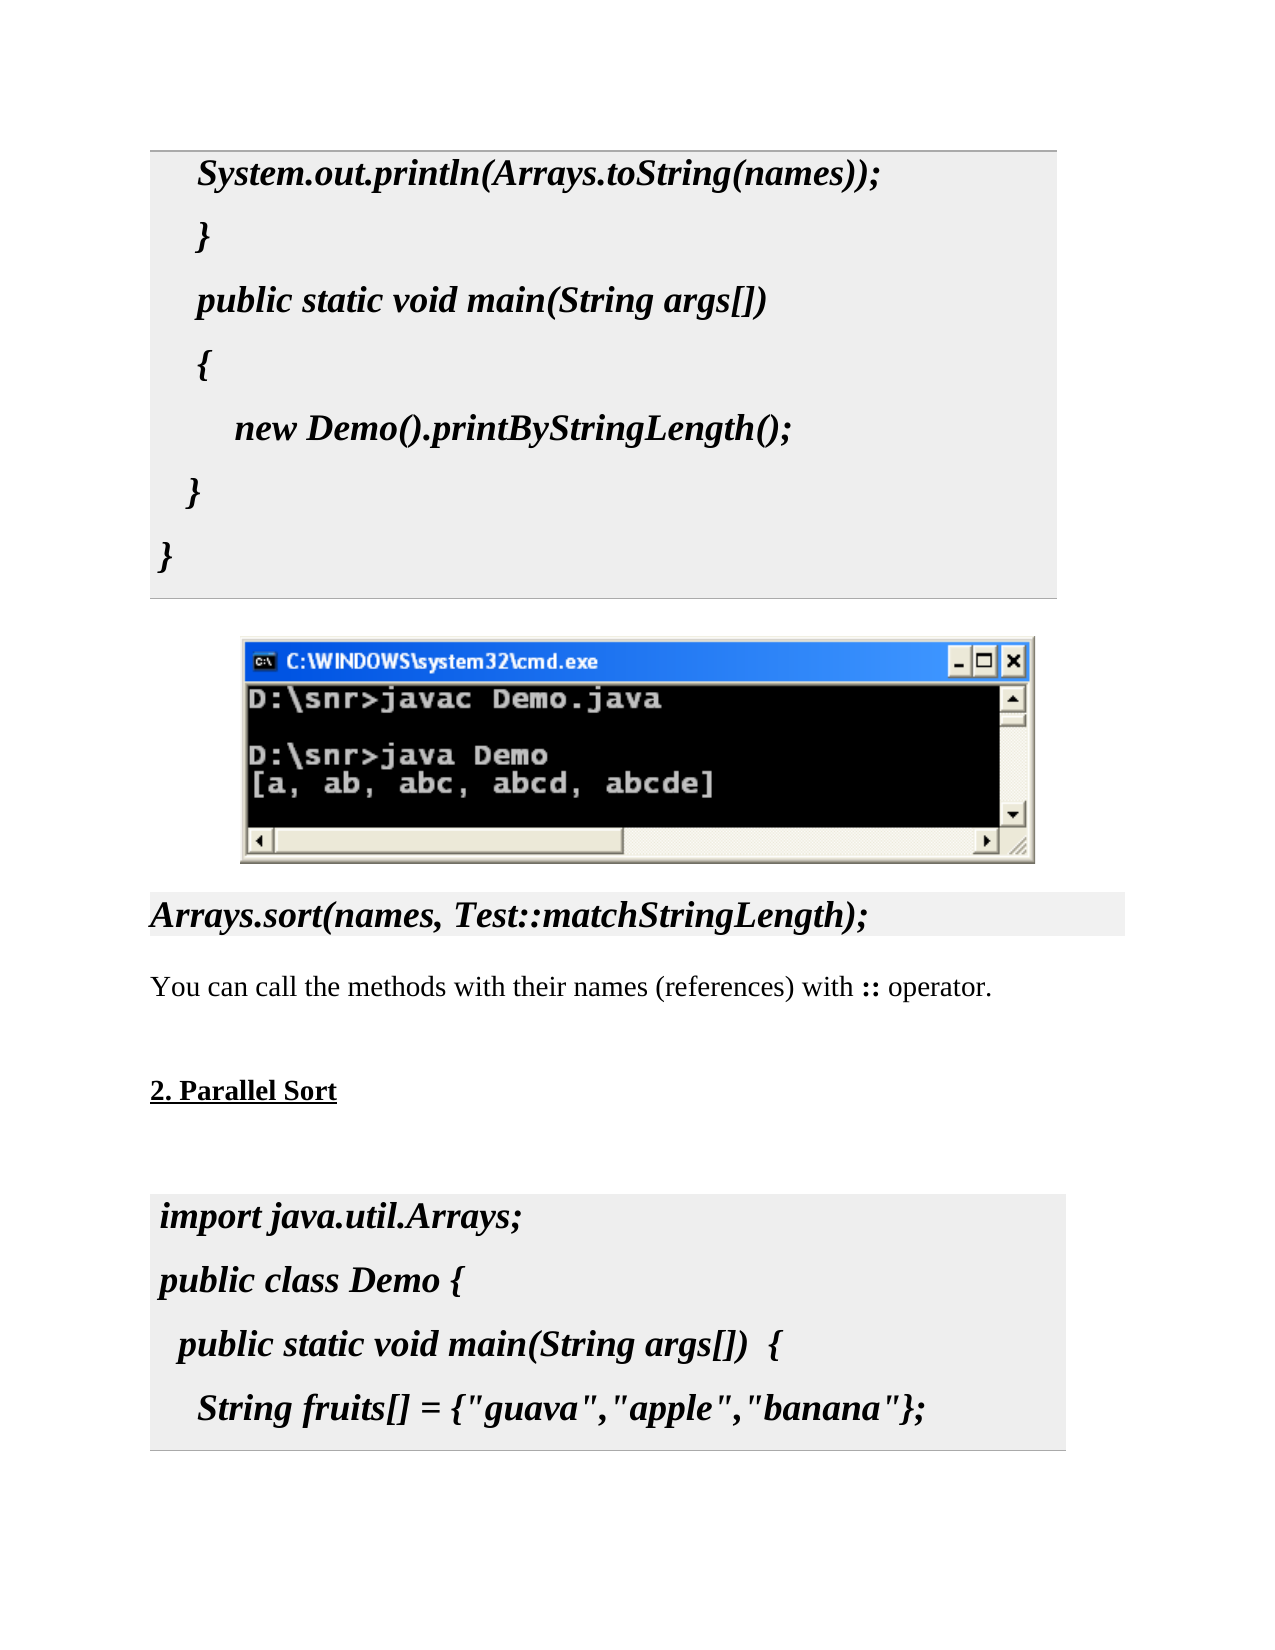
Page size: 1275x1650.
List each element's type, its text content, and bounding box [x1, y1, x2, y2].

text 2. Parallel Sort [150, 1031, 1125, 1106]
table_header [150, 1194, 1066, 1450]
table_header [150, 152, 1057, 598]
text You can call the methods with their names (references) with :: operator. [150, 965, 1125, 1002]
text Arrays.sort(names, Test::matchStringLength); [150, 892, 1125, 936]
picture [240, 636, 1036, 864]
